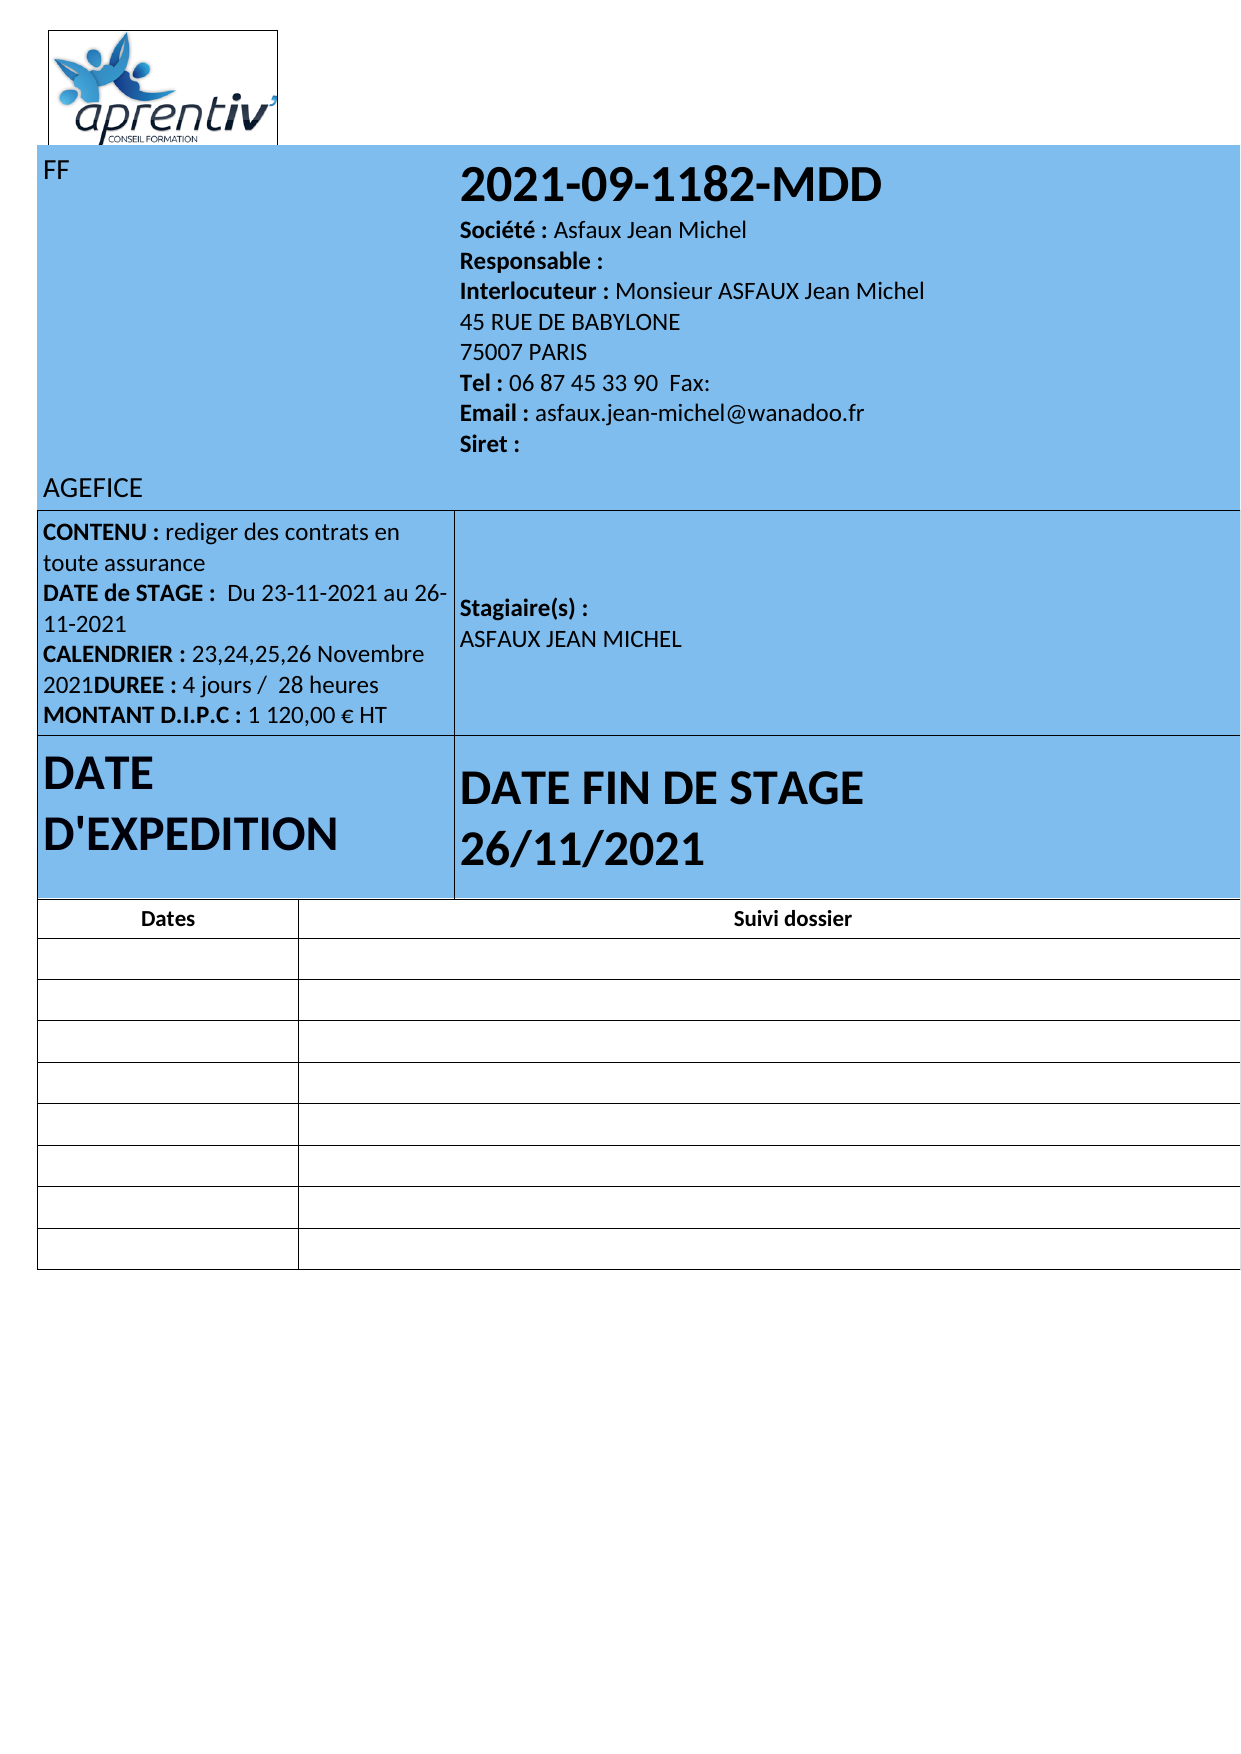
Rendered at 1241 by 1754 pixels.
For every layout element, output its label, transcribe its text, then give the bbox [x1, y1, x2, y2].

table_cell [299, 1146, 1240, 1186]
table_cell [38, 1104, 298, 1145]
table_cell [299, 980, 1240, 1020]
table_cell [38, 1229, 298, 1269]
table_cell [38, 1063, 298, 1103]
table_cell [299, 1063, 1240, 1103]
table_cell DATE FIN DE STAGE 26/11/2021 [455, 736, 1240, 898]
picture [49, 31, 277, 145]
table_cell [38, 1187, 298, 1228]
table_cell [299, 1187, 1240, 1228]
table_cell [299, 1104, 1240, 1145]
table_cell CONTENU : rediger des contrats en toute assuranceDATE de STAGE : Du 23-11-2021 au 26-11-2021CALENDRIER : 23,24,25,26 Novembre 2021DUREE : 4 jours / 28 heuresMONTANT D.I.P.C : 1 120,00 € HT [38, 511, 454, 735]
table_cell AGEFICE [38, 465, 1240, 510]
table_header Dates [38, 900, 298, 937]
table_cell [38, 1021, 298, 1062]
table_cell Stagiaire(s) : ASFAUX JEAN MICHEL [455, 511, 1240, 735]
table_cell [38, 939, 298, 979]
table_cell [299, 1021, 1240, 1062]
table_cell [38, 1146, 298, 1186]
table_header Suivi dossier [299, 900, 1240, 937]
table_cell DATE D'EXPEDITION [38, 736, 454, 898]
table_cell [299, 939, 1240, 979]
table_header 2021-09-1182-MDDSociété : Asfaux Jean MichelResponsable : Interlocuteur : Monsieur ASFAUX Jean Michel45 RUE DE BABYLONE75007 PARISTel : 06 87 45 33 90 Fax: Email : asfaux.jean-michel@wanadoo.frSiret : [455, 146, 1240, 464]
table_cell [38, 980, 298, 1020]
table_header FF [38, 146, 454, 464]
table_cell [299, 1229, 1240, 1269]
